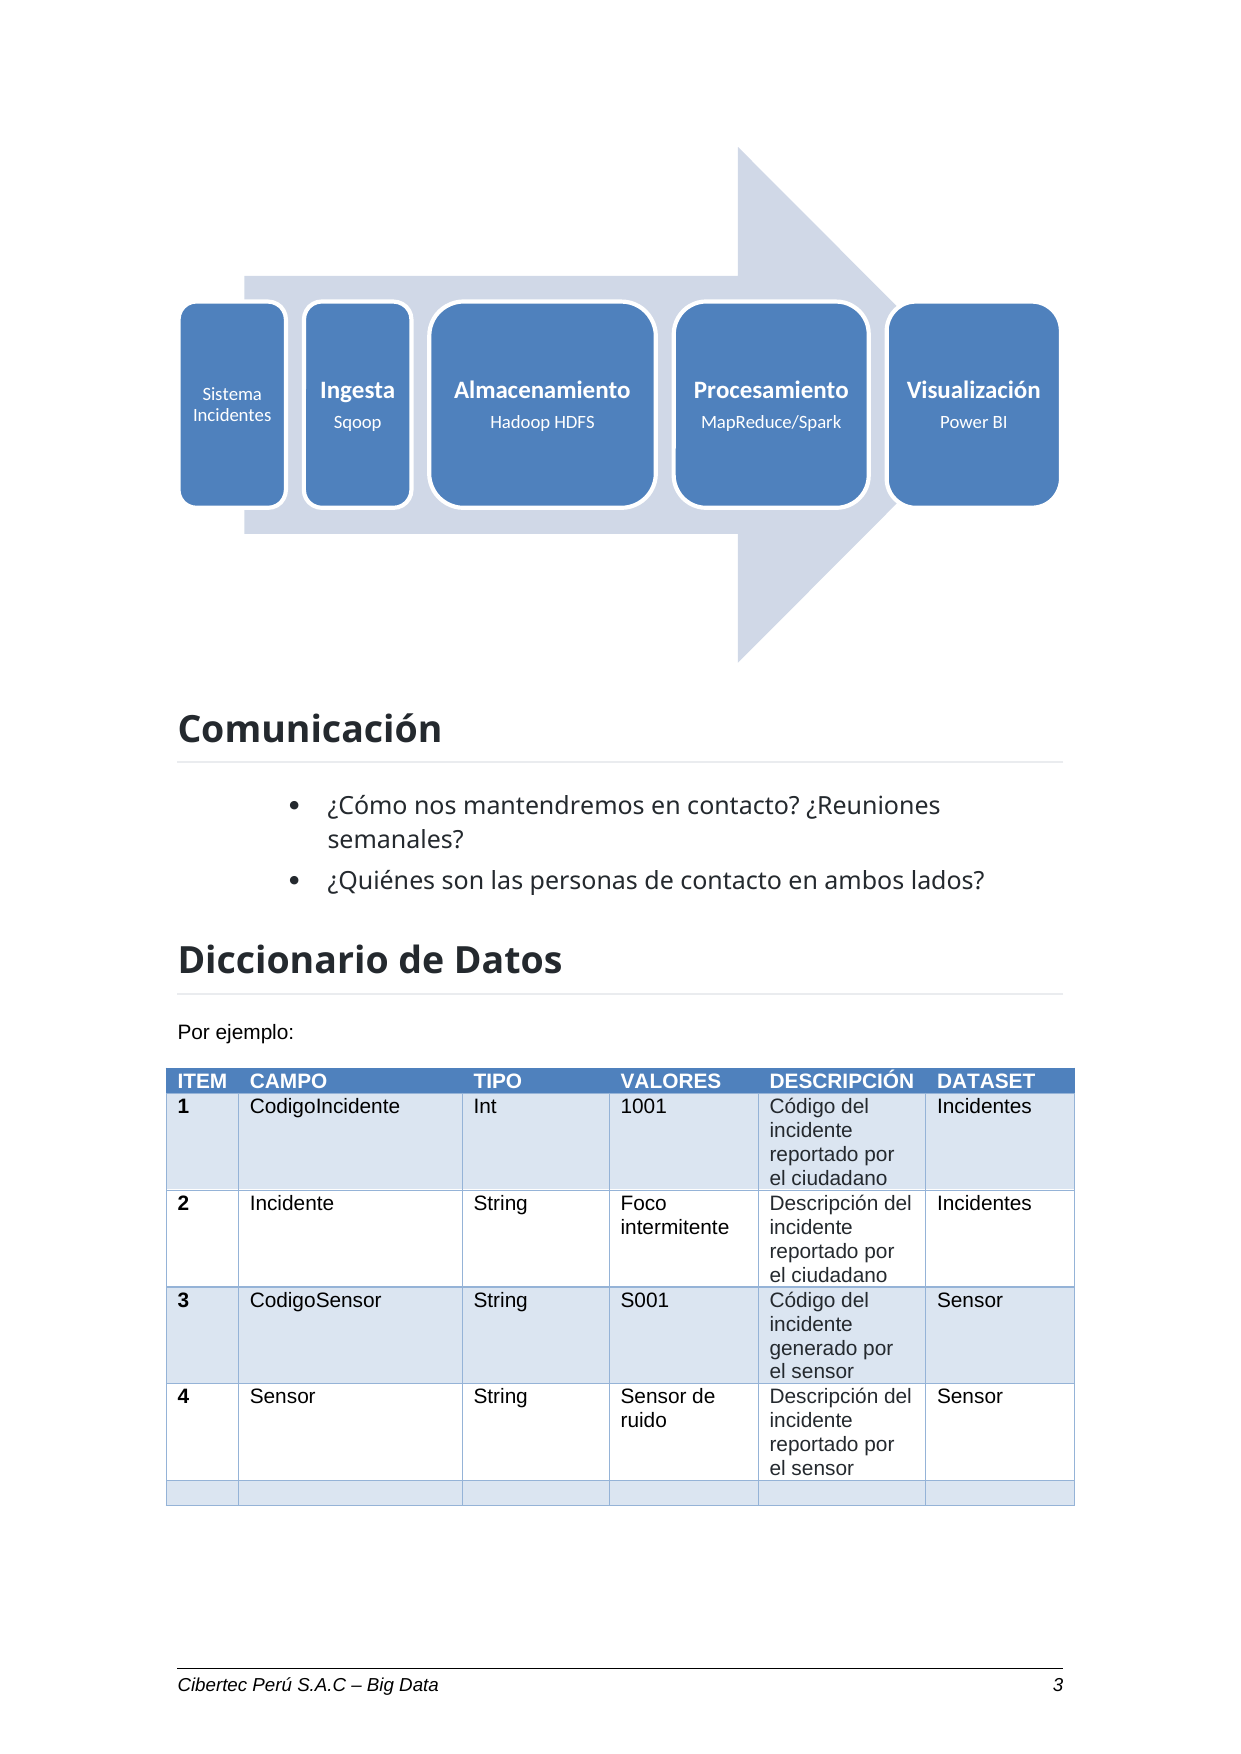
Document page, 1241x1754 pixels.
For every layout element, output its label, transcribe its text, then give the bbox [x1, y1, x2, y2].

table_cell [759, 1481, 925, 1505]
list ¿Quiénes son las personas de contacto en ambos lados? [290, 862, 1063, 896]
table_cell String [463, 1384, 609, 1480]
table_cell [239, 1481, 462, 1505]
table_cell [926, 1481, 1074, 1505]
table_cell 1001 [610, 1094, 758, 1189]
table_header DATASET [926, 1069, 1074, 1093]
table_cell Sensor de ruido [610, 1384, 758, 1480]
table_cell Código del incidente generado por el sensor [759, 1288, 925, 1383]
table_cell Foco intermitente [610, 1191, 758, 1286]
table_cell String [463, 1191, 609, 1286]
table_cell [610, 1481, 758, 1505]
table_cell String [463, 1288, 609, 1383]
table_cell 2 [167, 1191, 238, 1286]
list ¿Cómo nos mantendremos en contacto? ¿Reuniones semanales? [290, 788, 1063, 856]
table_cell [167, 1481, 238, 1505]
table_cell S001 [610, 1288, 758, 1383]
table_cell 3 [167, 1288, 238, 1383]
table_header ITEM [167, 1069, 238, 1093]
table_header CAMPO [239, 1069, 462, 1093]
text Por ejemplo: [177, 1020, 1063, 1044]
table_cell CodigoIncidente [239, 1094, 462, 1189]
table_header DESCRIPCIÓN [759, 1069, 925, 1093]
table_cell Descripción del incidente reportado por el ciudadano [759, 1191, 925, 1286]
table_cell Incidentes [926, 1094, 1074, 1189]
table_cell Código del incidente reportado por el ciudadano [759, 1094, 925, 1189]
table_cell Sensor [926, 1288, 1074, 1383]
table_cell Incidentes [926, 1191, 1074, 1286]
text Diccionario de Datos [177, 934, 1063, 993]
table_cell [463, 1481, 609, 1505]
table_cell Incidente [239, 1191, 462, 1286]
table_cell Descripción del incidente reportado por el sensor [759, 1384, 925, 1480]
table_cell 4 [167, 1384, 238, 1480]
table_header VALORES [610, 1069, 758, 1093]
table_header TIPO [463, 1069, 609, 1093]
text Comunicación [177, 702, 1063, 761]
table_cell Sensor [926, 1384, 1074, 1480]
table_cell 1 [167, 1094, 238, 1189]
table_cell Sensor [239, 1384, 462, 1480]
table_cell Int [463, 1094, 609, 1189]
table_cell CodigoSensor [239, 1288, 462, 1383]
